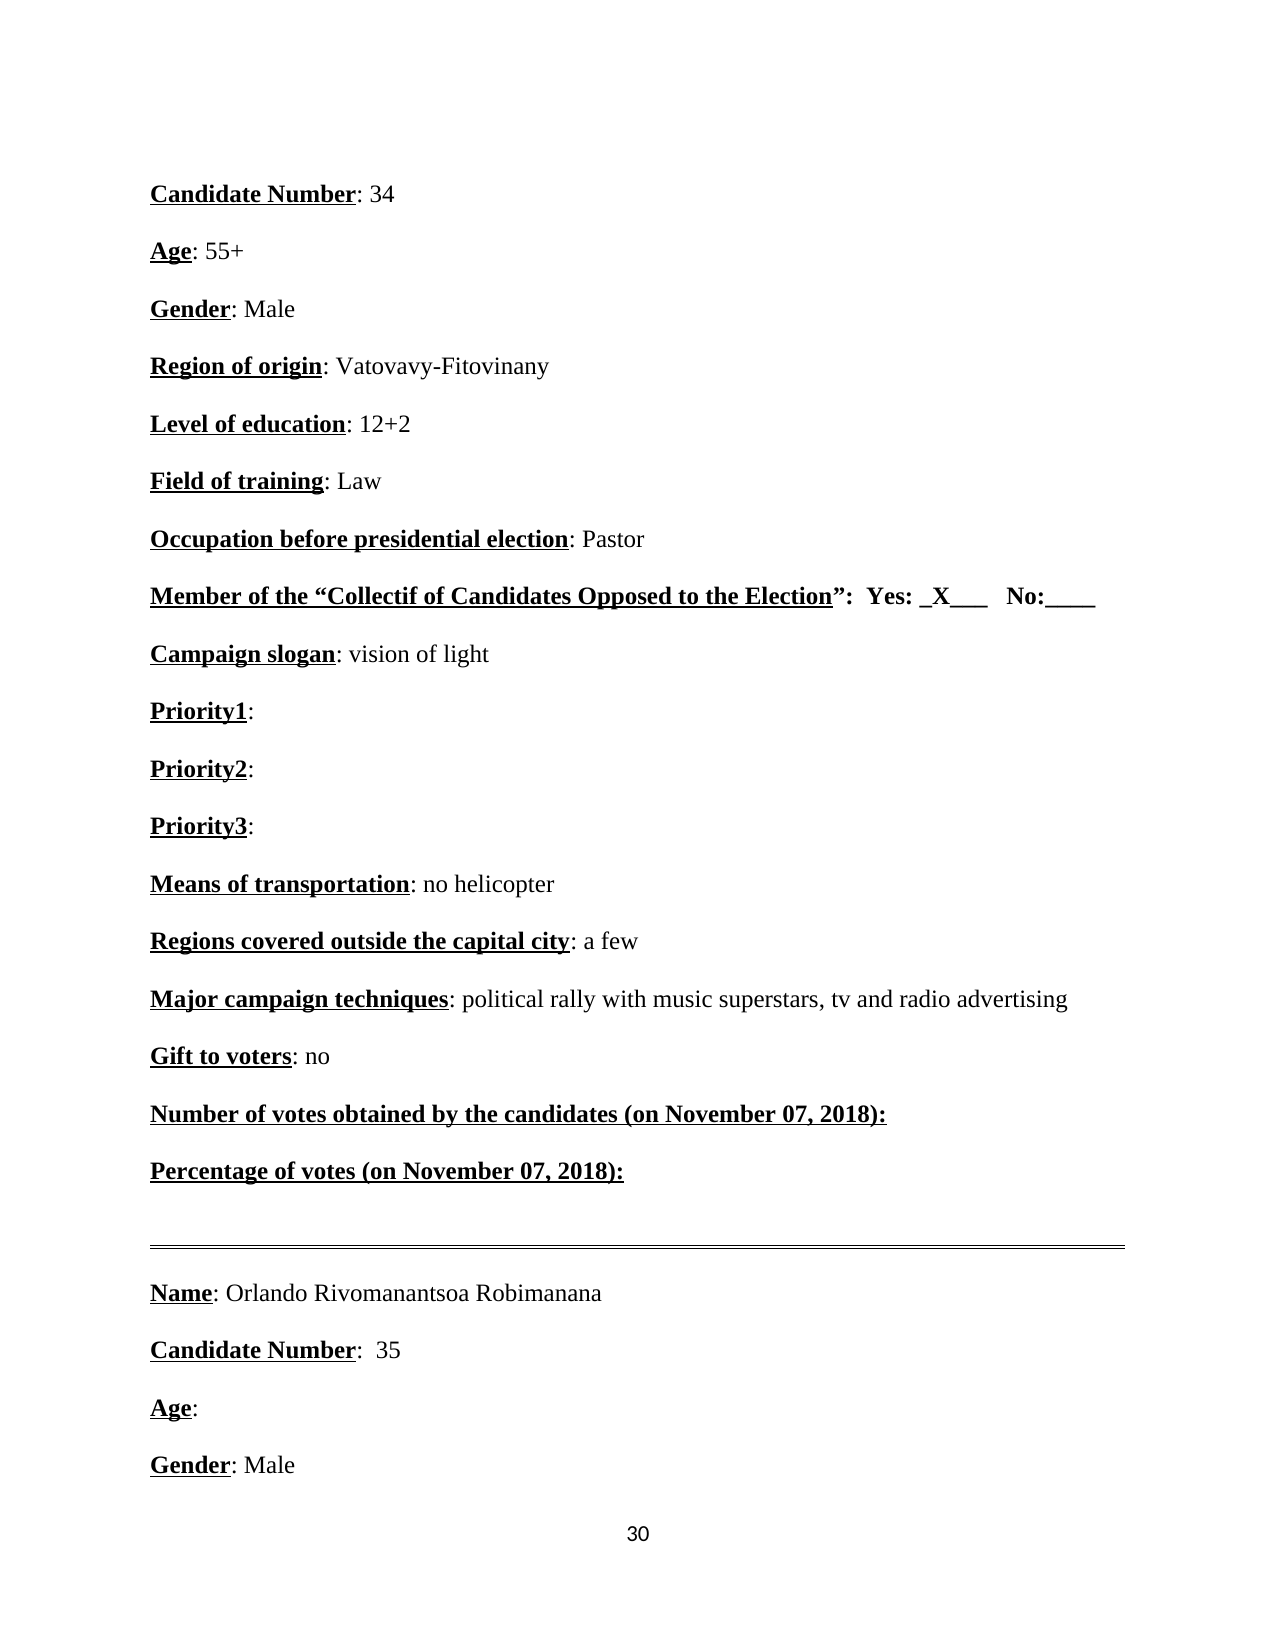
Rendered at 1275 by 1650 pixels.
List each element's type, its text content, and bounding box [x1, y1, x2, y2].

text Percentage of votes (on November 07, 2018): [150, 1156, 1125, 1185]
text Campaign slogan: vision of light [150, 639, 1125, 667]
text Gift to voters: no [150, 1041, 1125, 1070]
text Priority2: [150, 754, 1125, 782]
text Age: 55+ [150, 236, 1125, 265]
text Level of education: 12+2 [150, 409, 1125, 437]
text Major campaign techniques: political rally with music superstars, tv and radio advertising [150, 984, 1125, 1012]
text Means of transportation: no helicopter [150, 869, 1125, 897]
text Candidate Number: 35 [150, 1336, 1125, 1364]
text Number of votes obtained by the candidates (on November 07, 2018): [150, 1099, 1125, 1127]
text Field of training: Law [150, 466, 1125, 495]
text Name: Orlando Rivomanantsoa Robimanana [150, 1278, 1125, 1307]
text Priority3: [150, 811, 1125, 840]
text Occupation before presidential election: Pastor [150, 524, 1125, 552]
text Member of the “Collectif of Candidates Opposed to the Election”: Yes: _X___ No:____ [150, 581, 1125, 610]
text Region of origin: Vatovavy-Fitovinany [150, 351, 1125, 380]
text Regions covered outside the capital city: a few [150, 926, 1125, 955]
text Age: [150, 1393, 1125, 1422]
text Gender: Male [150, 1451, 1125, 1479]
text Gender: Male [150, 294, 1125, 322]
text Priority1: [150, 696, 1125, 725]
text Candidate Number: 34 [150, 179, 1125, 207]
